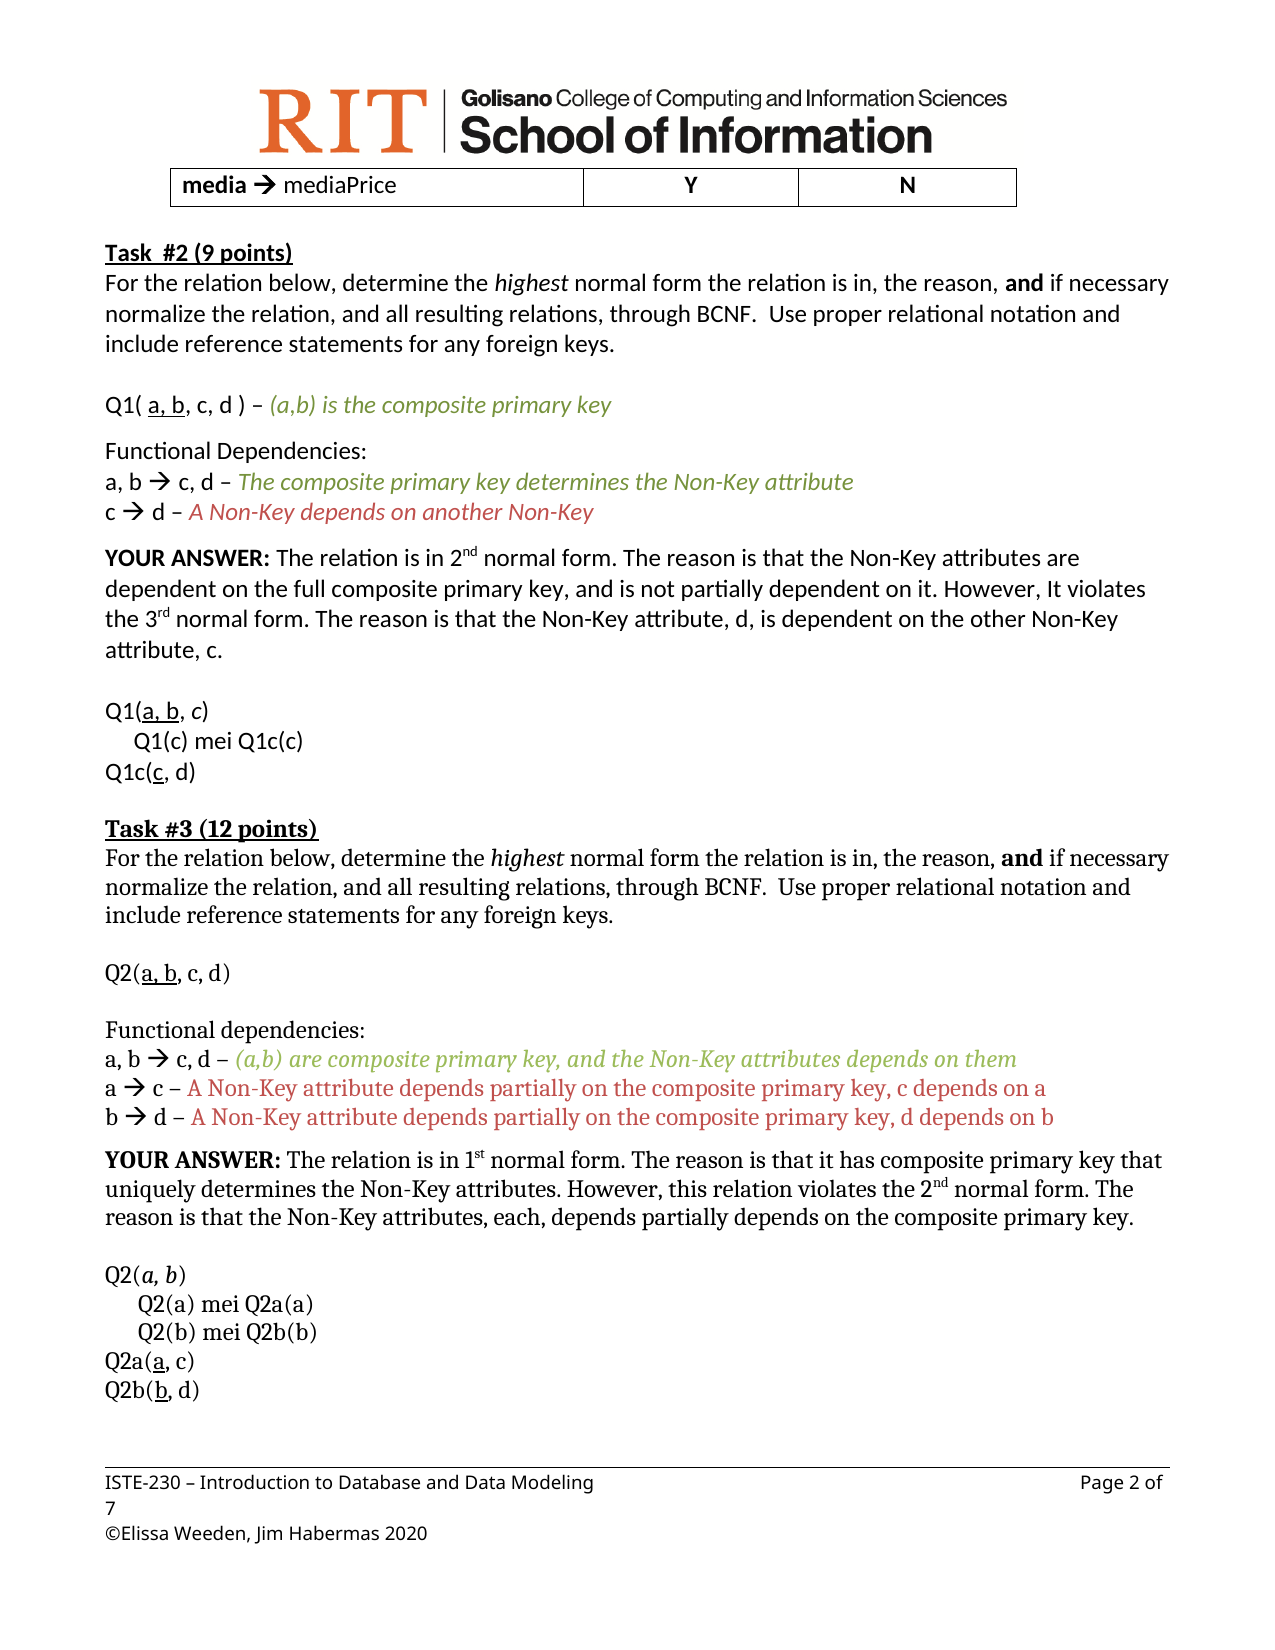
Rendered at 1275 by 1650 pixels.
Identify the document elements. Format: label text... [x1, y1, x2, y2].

text For the relation below, determine the highest normal form the relation is in, the reason, and if necessary normalize the relation, and all resulting relations, through BCNF. Use proper relational notation and include reference statements for any foreign keys. [105, 844, 1170, 930]
text For the relation below, determine the highest normal form the relation is in, the reason, and if necessary normalize the relation, and all resulting relations, through BCNF. Use proper relational notation and include reference statements for any foreign keys. [105, 268, 1170, 359]
text Q1(a, b, c) [105, 695, 1170, 725]
text a, b c, d – (a,b) are composite primary key, and the Non-Key attributes depends on them [105, 1045, 1170, 1074]
text Q2(b) mei Q2b(b) [105, 1318, 1170, 1347]
table_cell media mediaPrice [171, 169, 583, 206]
text Q2(a, b) [105, 1261, 1170, 1289]
text Functional dependencies: [105, 1016, 1170, 1045]
text Task #2 (9 points) [105, 237, 1170, 268]
text a c – A Non-Key attribute depends partially on the composite primary key, c depends on a [105, 1074, 1170, 1103]
text Q1(c) mei Q1c(c) [105, 725, 1170, 756]
text Q2a(a, c) [105, 1347, 1170, 1376]
text YOUR ANSWER: The relation is in 1st normal form. The reason is that it has composite primary key that uniquely determines the Non-Key attributes. However, this relation violates the 2nd normal form. The reason is that the Non-Key attributes, each, depends partially depends on the composite primary key. [105, 1146, 1170, 1232]
list Q1( a, b, c, d ) – (a,b) is the composite primary key [105, 390, 1170, 420]
text Task #3 (12 points) [105, 815, 1170, 844]
table_cell Y [584, 169, 798, 206]
picture [251, 75, 1024, 168]
text Q2b(b, d) [105, 1376, 1170, 1404]
table_cell N [799, 169, 1016, 206]
list Q2(a, b, c, d) [105, 959, 1170, 988]
text c d – A Non-Key depends on another Non-Key [105, 496, 1170, 527]
text Q2(a) mei Q2a(a) [105, 1289, 1170, 1318]
text Functional Dependencies: [105, 435, 1170, 466]
text YOUR ANSWER: The relation is in 2nd normal form. The reason is that the Non-Key attributes are dependent on the full composite primary key, and is not partially dependent on it. However, It violates the 3rd normal form. The reason is that the Non-Key attribute, d, is dependent on the other Non-Key attribute, c. [105, 542, 1170, 664]
text b d – A Non-Key attribute depends partially on the composite primary key, d depends on b [105, 1103, 1170, 1131]
text Q1c(c, d) [105, 756, 1170, 786]
text a, b c, d – The composite primary key determines the Non-Key attribute [105, 466, 1170, 496]
